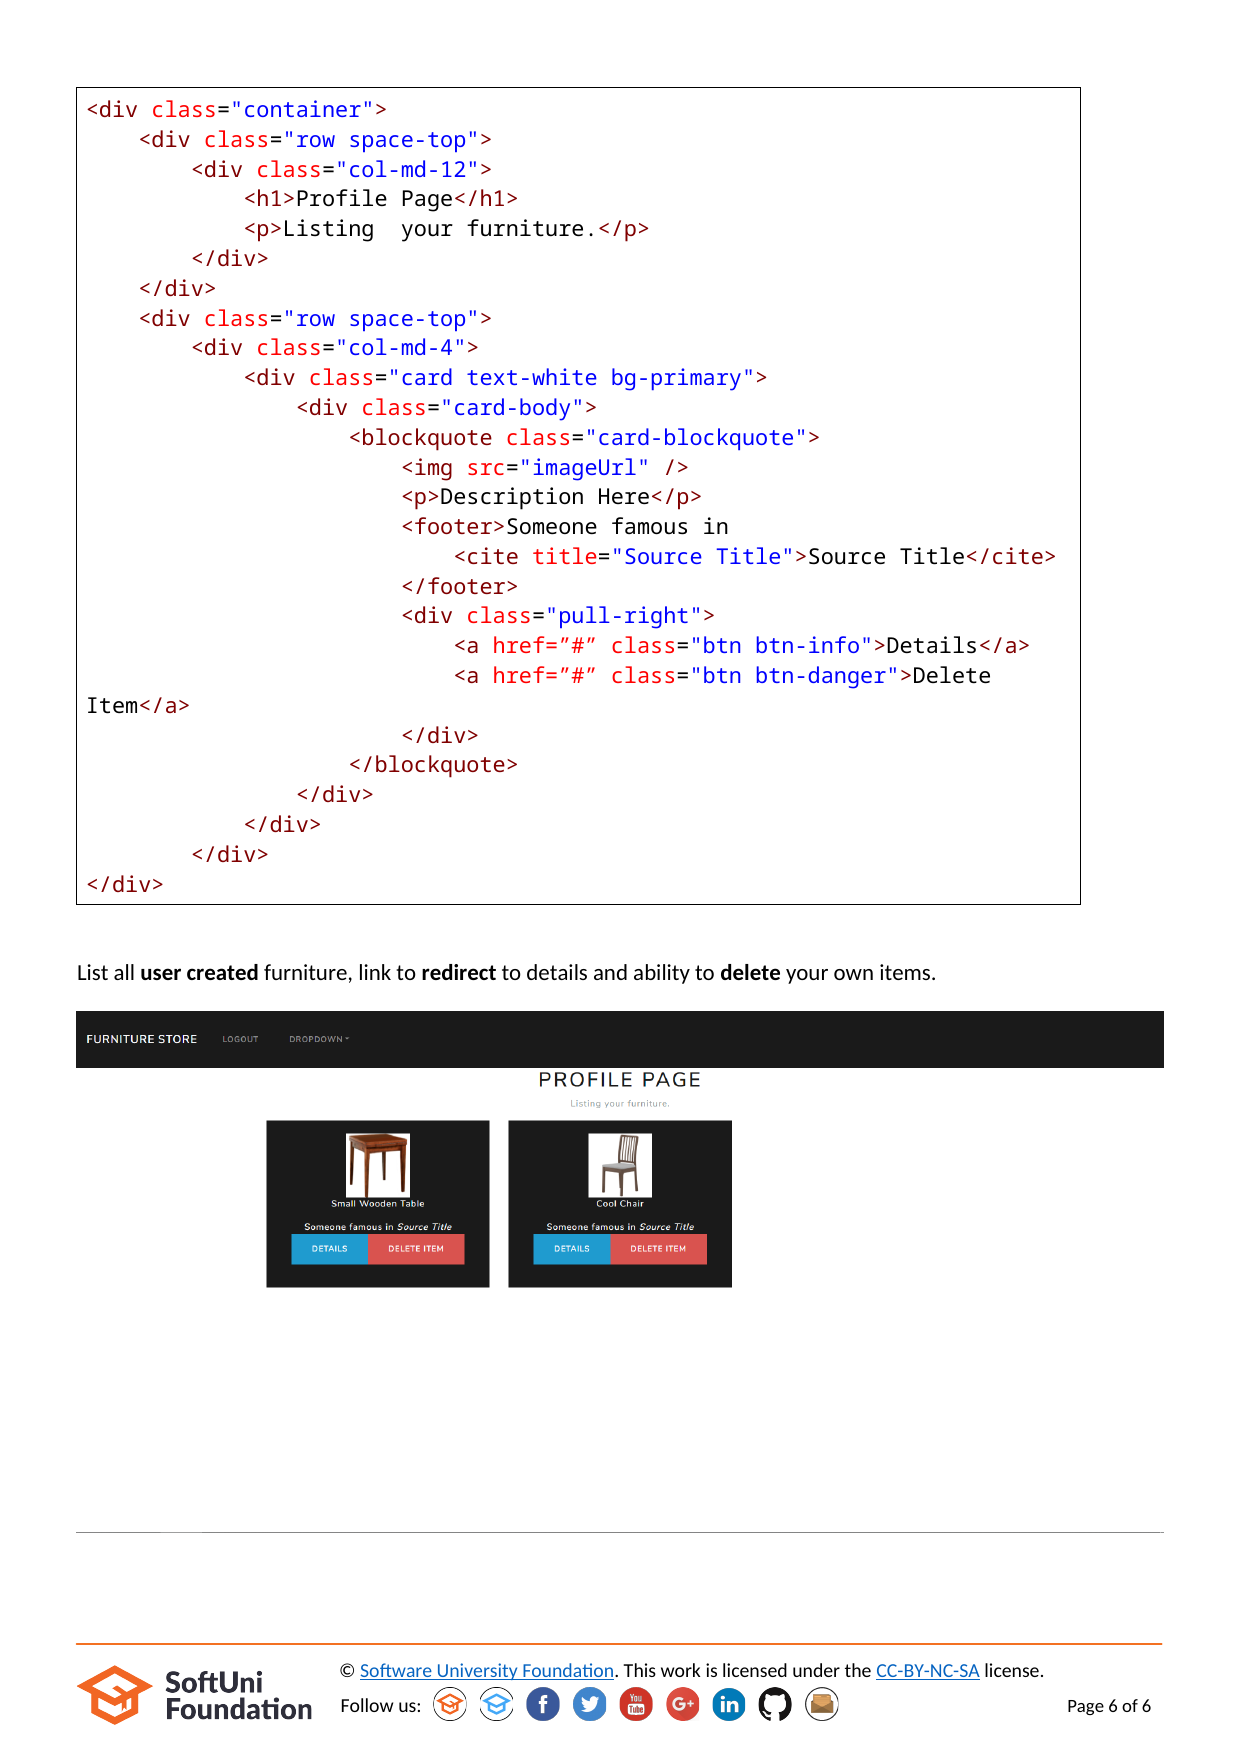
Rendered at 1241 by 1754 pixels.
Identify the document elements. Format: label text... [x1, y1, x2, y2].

picture [736, 1711, 746, 1721]
picture [758, 1687, 792, 1721]
picture [480, 1687, 513, 1721]
picture [619, 1687, 653, 1721]
picture [573, 1687, 607, 1721]
picture [76, 1011, 1164, 1533]
text List all user created furniture, link to redirect to details and ability to delete your own items. [77, 958, 1163, 986]
table_header <div class="container"> <div class="row space-top"> <div class="col-md-12"> <h1>Profile Page</h1> <p>Listing your furniture.</p> </div> </div> <div class="row space-top"> <div class="col-md-4"> <div class="card text-white bg-primary"> <div class="card-body"> <blockquote class="card-blockquote"> <img src="imageUrl" /> <p>Description Here</p> <footer>Someone famous in <cite title="Source Title">Source Title</cite> </footer> <div class="pull-right"> <a href=”#” class="btn btn-info">Details</a> <a href=”#” class="btn btn-danger">Delete Item</a> </div> </blockquote> </div> </div> </div> </div> [77, 88, 1080, 904]
picture [433, 1687, 467, 1721]
picture [727, 1702, 738, 1712]
picture [666, 1687, 700, 1721]
picture [805, 1687, 839, 1721]
picture [712, 1688, 722, 1698]
picture [712, 1711, 722, 1721]
picture [526, 1687, 560, 1721]
picture [76, 1665, 312, 1725]
picture [736, 1688, 746, 1698]
